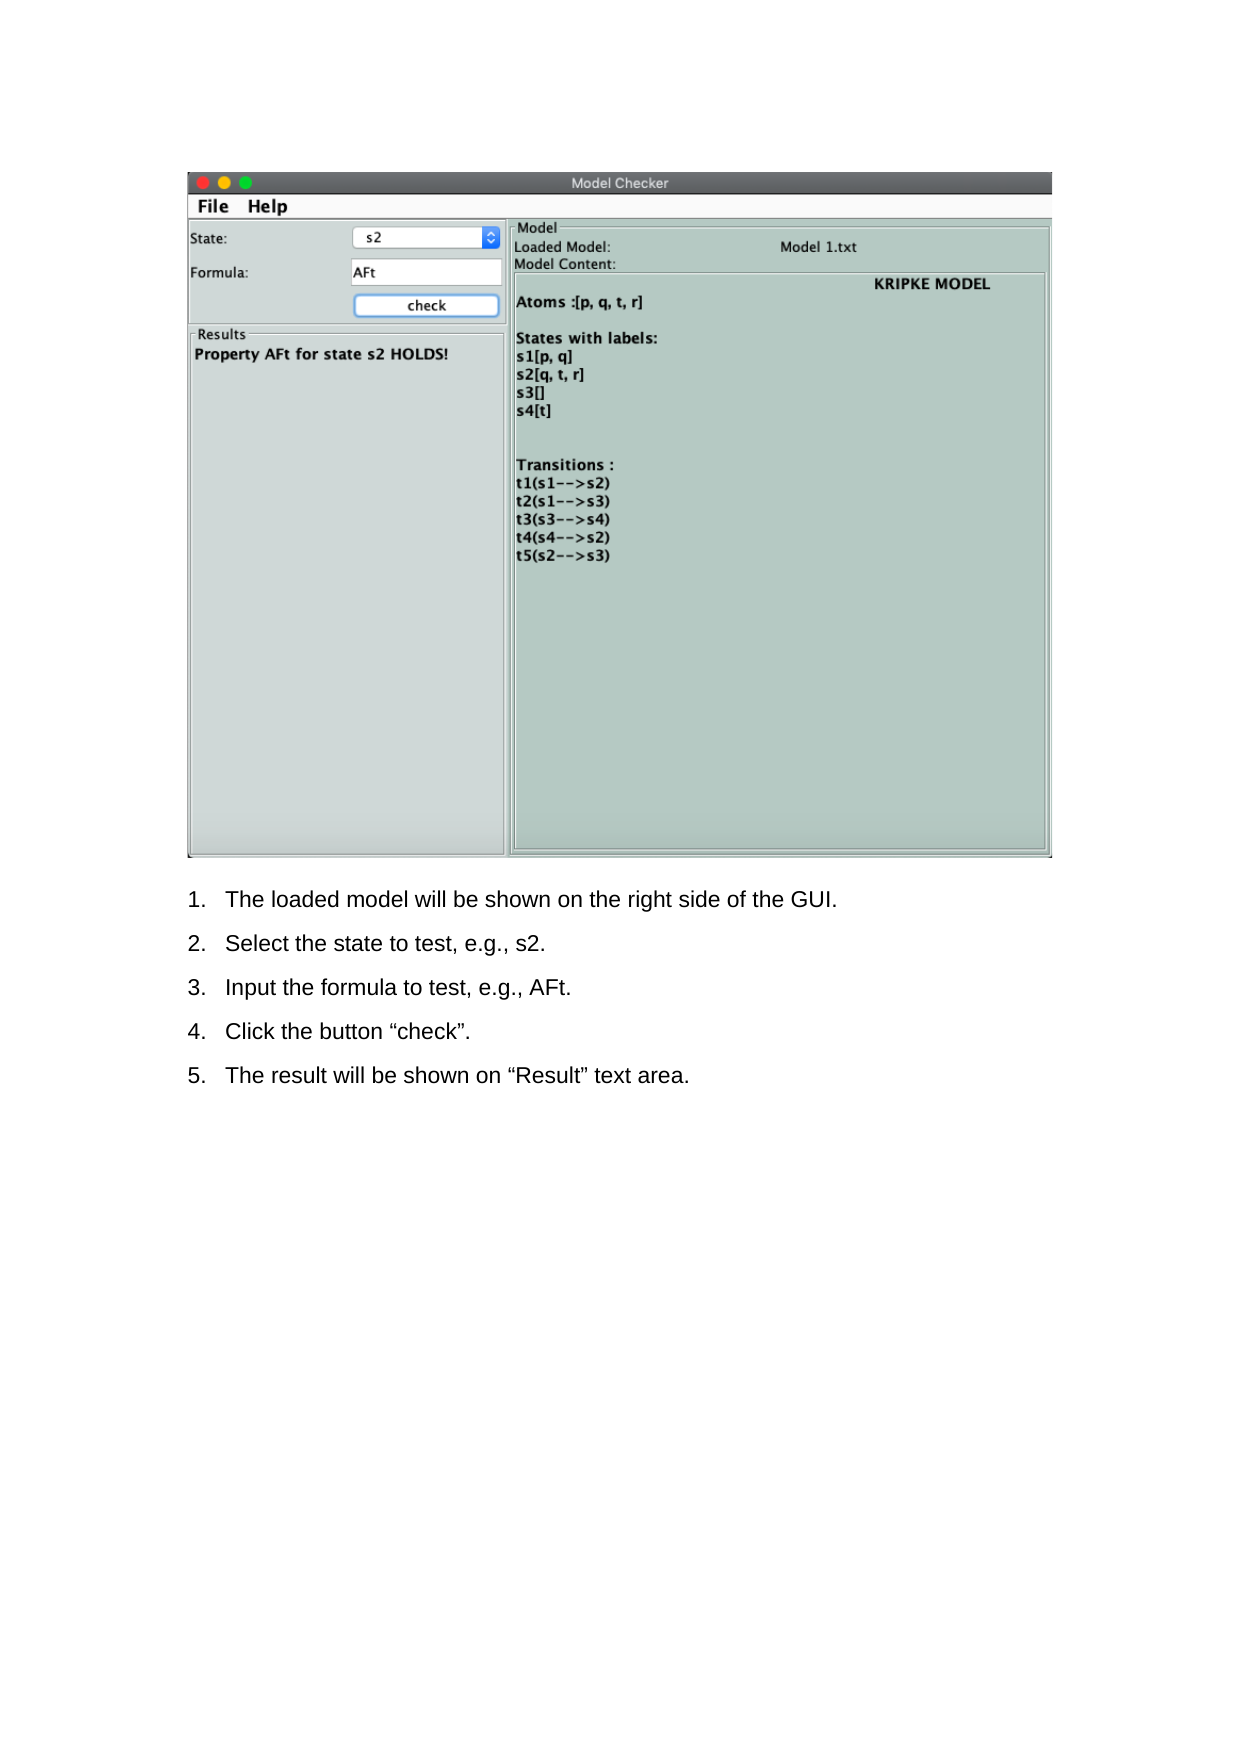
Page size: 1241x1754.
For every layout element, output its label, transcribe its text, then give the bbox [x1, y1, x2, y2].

list Select the state to test, e.g., s2. [187, 921, 1053, 965]
list Click the button “check”. [187, 1009, 1053, 1053]
list Input the formula to test, e.g., AFt. [187, 965, 1053, 1009]
list The result will be shown on “Result” text area. [187, 1053, 1053, 1097]
picture [187, 172, 1053, 858]
list The loaded model will be shown on the right side of the GUI. [187, 877, 1053, 921]
